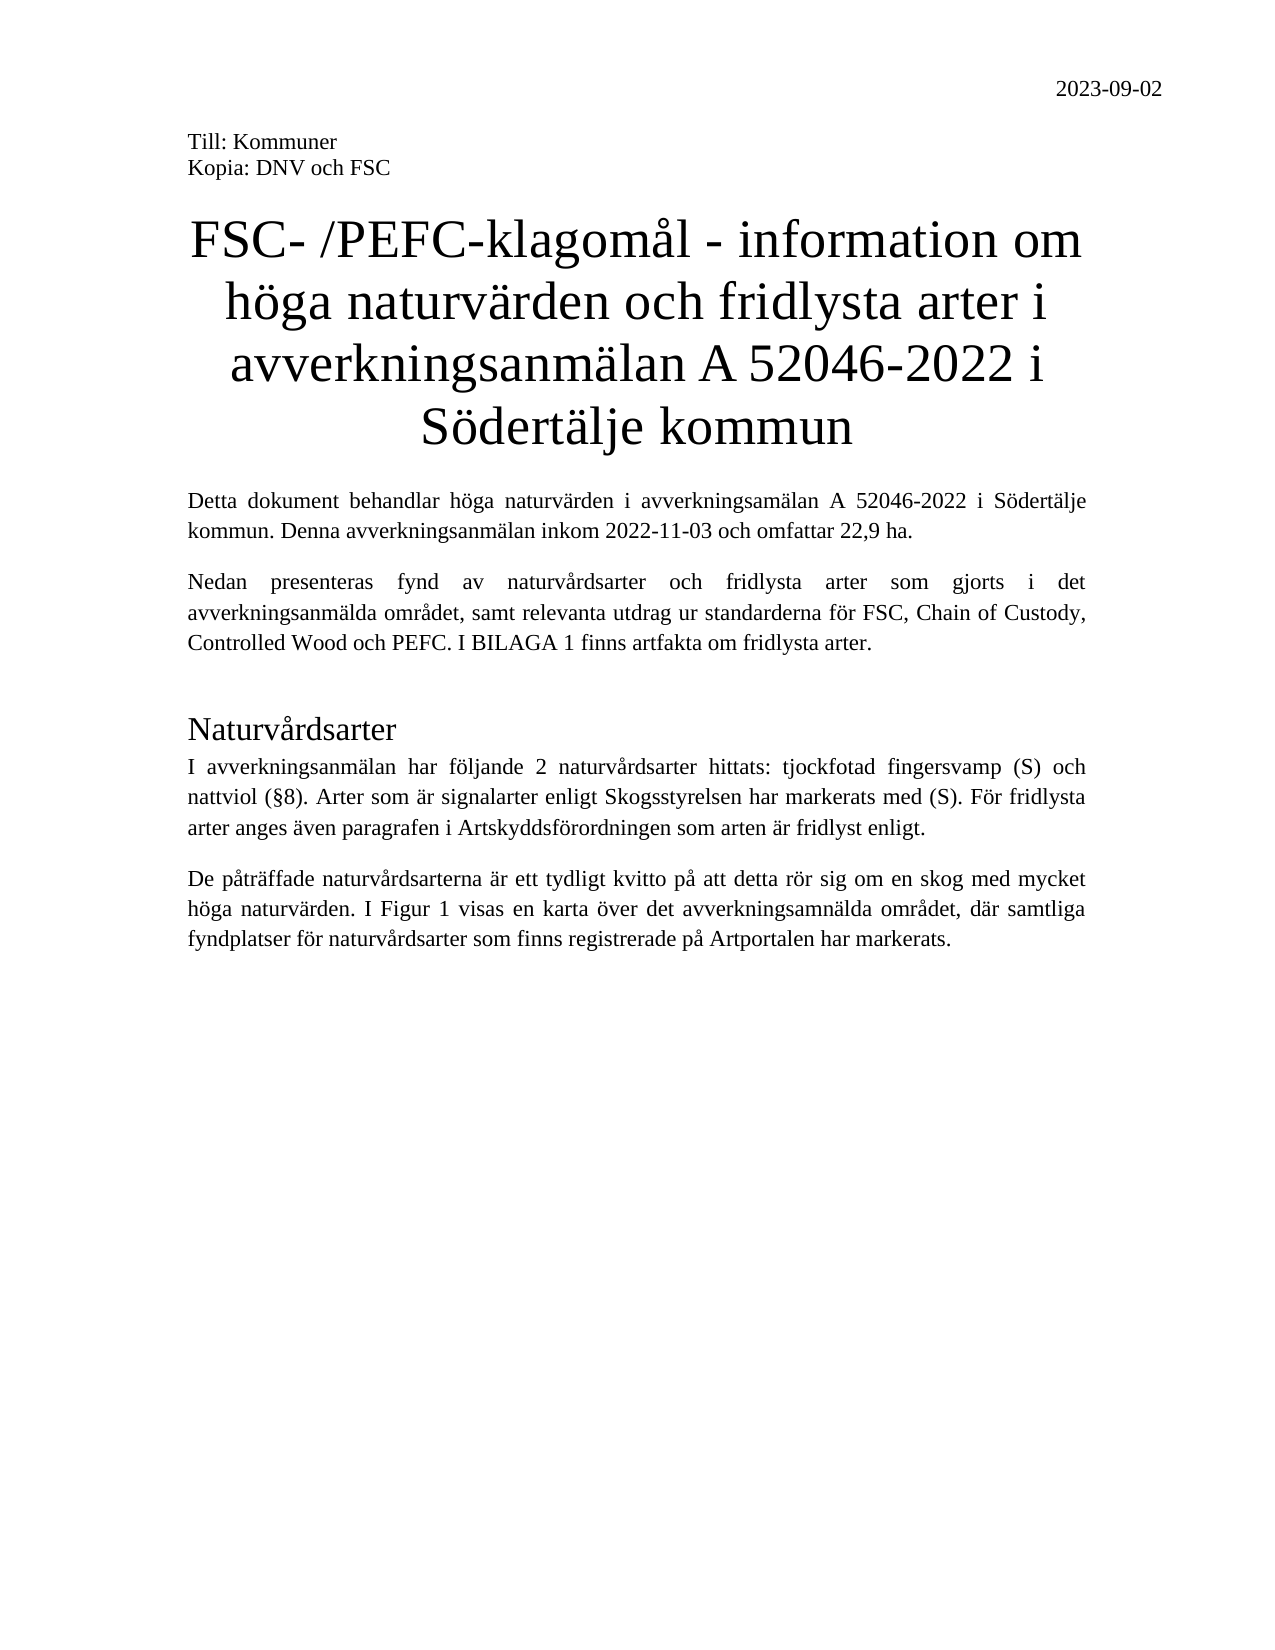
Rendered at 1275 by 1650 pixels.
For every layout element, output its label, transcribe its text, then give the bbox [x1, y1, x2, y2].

subtitle Naturvårdsarter [187, 709, 1087, 747]
text Nedan presenteras fynd av naturvårdsarter och fridlysta arter som gjorts i det avverkningsanmälda området, samt relevanta utdrag ur standarderna för FSC, Chain of Custody, Controlled Wood och PEFC. I BILAGA 1 finns artfakta om fridlysta arter. [187, 568, 1087, 655]
text Detta dokument behandlar höga naturvärden i avverkningsamälan A 52046-2022 i Södertälje kommun. Denna avverkningsanmälan inkom 2022-11-03 och omfattar 22,9 ha. [187, 487, 1087, 544]
text De påträffade naturvårdsarterna är ett tydligt kvitto på att detta rör sig om en skog med mycket höga naturvärden. I Figur 1 visas en karta över det avverkningsamnälda området, där samtliga fyndplatser för naturvårdsarter som finns registrerade på Artportalen har markerats. [187, 864, 1087, 951]
text I avverkningsanmälan har följande 2 naturvårdsarter hittats: tjockfotad fingersvamp (S) och nattviol (§8). Arter som är signalarter enligt Skogsstyrelsen har markerats med (S). För fridlysta arter anges även paragrafen i Artskyddsförordningen som arten är fridlyst enligt. [187, 753, 1087, 840]
title FSC- /PEFC-klagomål - information om höga naturvärden och fridlysta arter i avverkningsanmälan A 52046-2022 i Södertälje kommun [187, 207, 1087, 456]
